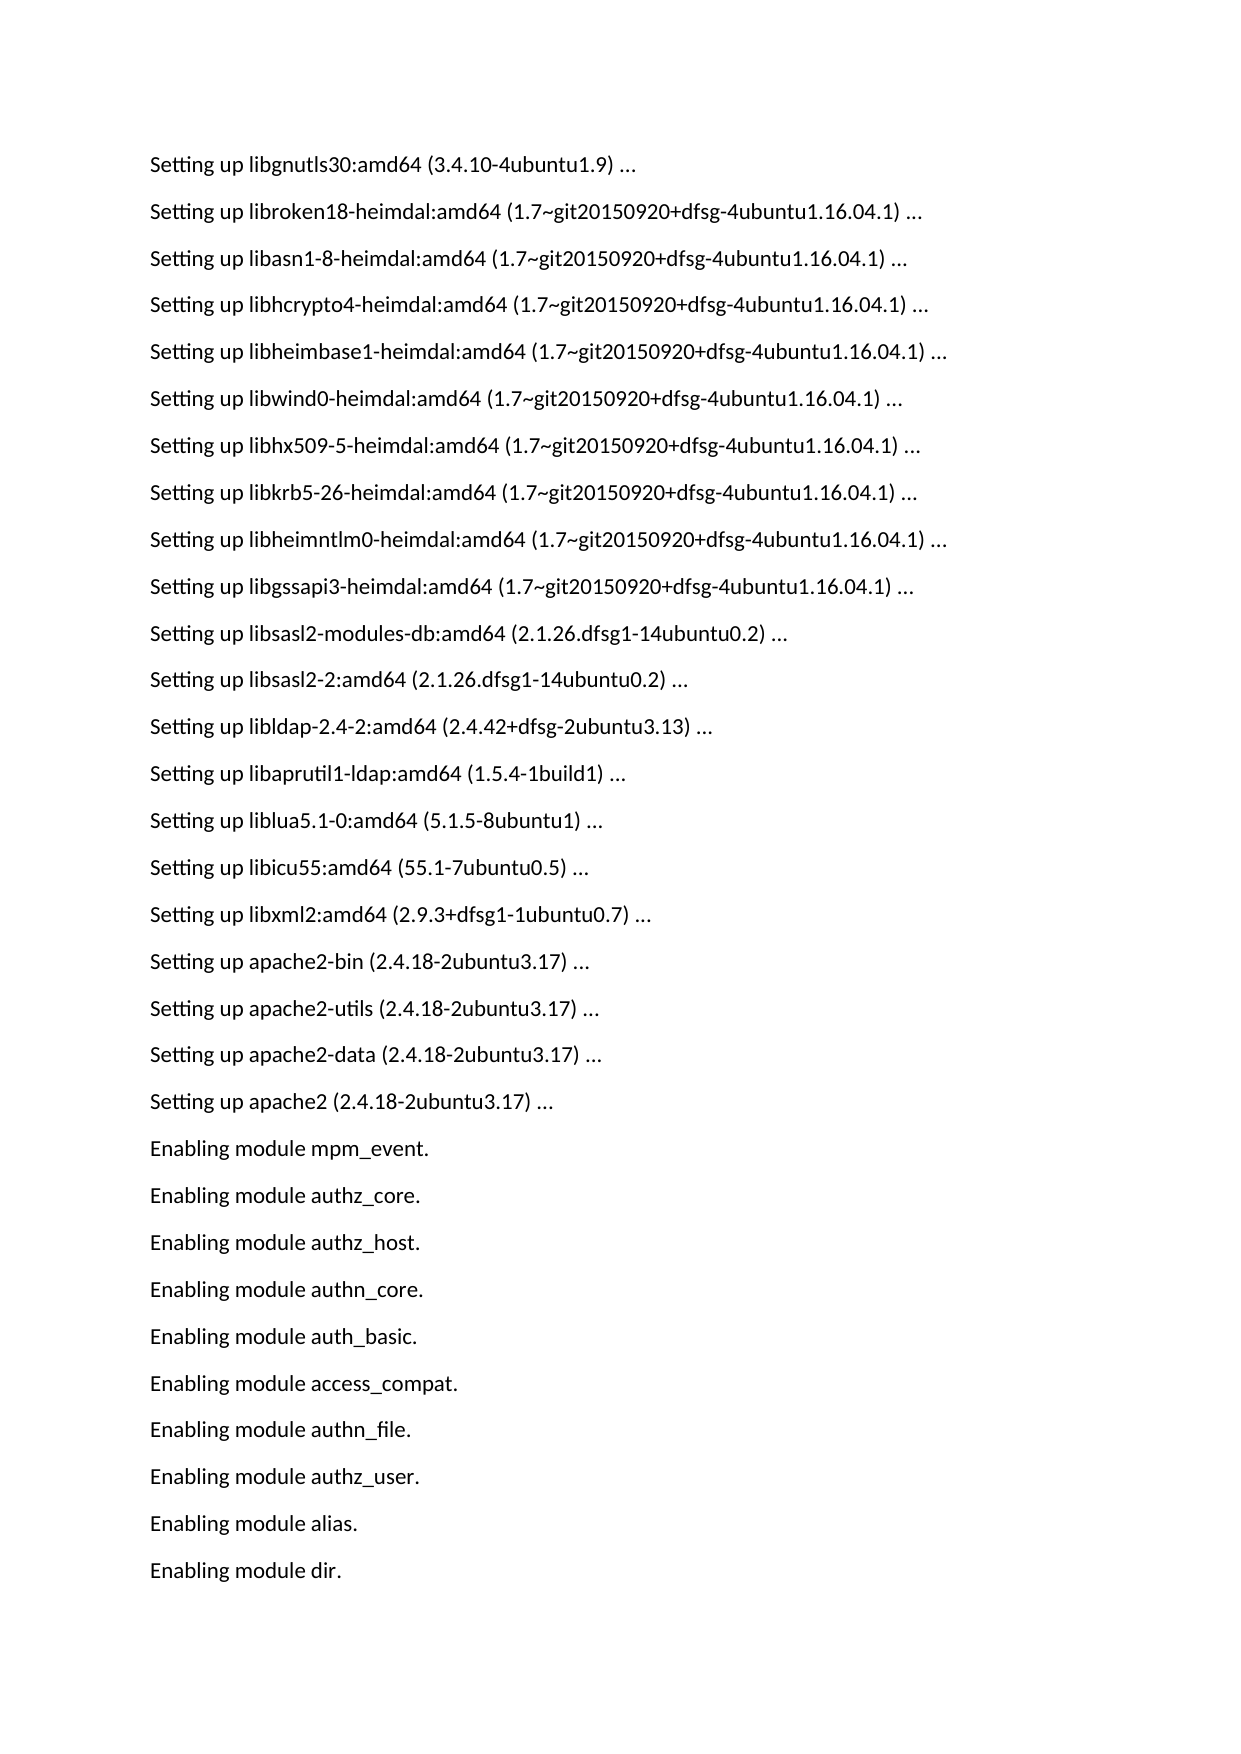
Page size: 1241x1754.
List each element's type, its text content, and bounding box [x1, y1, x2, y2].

text Enabling module authz_host. [150, 1228, 1090, 1256]
text Setting up apache2-utils (2.4.18-2ubuntu3.17) ... [150, 994, 1090, 1022]
text Enabling module authn_file. [150, 1416, 1090, 1444]
text Setting up libasn1-8-heimdal:amd64 (1.7~git20150920+dfsg-4ubuntu1.16.04.1) ... [150, 244, 1090, 272]
text Setting up libroken18-heimdal:amd64 (1.7~git20150920+dfsg-4ubuntu1.16.04.1) ... [150, 197, 1090, 225]
text Setting up libldap-2.4-2:amd64 (2.4.42+dfsg-2ubuntu3.13) ... [150, 712, 1090, 741]
text Enabling module dir. [150, 1556, 1090, 1584]
text Setting up libgssapi3-heimdal:amd64 (1.7~git20150920+dfsg-4ubuntu1.16.04.1) ... [150, 572, 1090, 600]
text Setting up libheimntlm0-heimdal:amd64 (1.7~git20150920+dfsg-4ubuntu1.16.04.1) ... [150, 525, 1090, 553]
text Enabling module authz_core. [150, 1181, 1090, 1209]
text Setting up libicu55:amd64 (55.1-7ubuntu0.5) ... [150, 853, 1090, 881]
text Enabling module authn_core. [150, 1275, 1090, 1303]
text Setting up libsasl2-2:amd64 (2.1.26.dfsg1-14ubuntu0.2) ... [150, 666, 1090, 694]
text Setting up libhcrypto4-heimdal:amd64 (1.7~git20150920+dfsg-4ubuntu1.16.04.1) ... [150, 291, 1090, 319]
text Enabling module mpm_event. [150, 1134, 1090, 1162]
text Enabling module access_compat. [150, 1369, 1090, 1397]
text Setting up apache2-data (2.4.18-2ubuntu3.17) ... [150, 1041, 1090, 1069]
text Setting up libsasl2-modules-db:amd64 (2.1.26.dfsg1-14ubuntu0.2) ... [150, 619, 1090, 647]
text Setting up libgnutls30:amd64 (3.4.10-4ubuntu1.9) ... [150, 150, 1090, 178]
text Setting up liblua5.1-0:amd64 (5.1.5-8ubuntu1) ... [150, 806, 1090, 834]
text Setting up libxml2:amd64 (2.9.3+dfsg1-1ubuntu0.7) ... [150, 900, 1090, 928]
text Enabling module alias. [150, 1509, 1090, 1537]
text Setting up libaprutil1-ldap:amd64 (1.5.4-1build1) ... [150, 759, 1090, 787]
text Setting up apache2-bin (2.4.18-2ubuntu3.17) ... [150, 947, 1090, 975]
text Enabling module auth_basic. [150, 1322, 1090, 1350]
text Setting up libhx509-5-heimdal:amd64 (1.7~git20150920+dfsg-4ubuntu1.16.04.1) ... [150, 431, 1090, 459]
text Setting up libheimbase1-heimdal:amd64 (1.7~git20150920+dfsg-4ubuntu1.16.04.1) ... [150, 337, 1090, 366]
text Enabling module authz_user. [150, 1462, 1090, 1491]
text Setting up libkrb5-26-heimdal:amd64 (1.7~git20150920+dfsg-4ubuntu1.16.04.1) ... [150, 478, 1090, 506]
text Setting up libwind0-heimdal:amd64 (1.7~git20150920+dfsg-4ubuntu1.16.04.1) ... [150, 384, 1090, 412]
text Setting up apache2 (2.4.18-2ubuntu3.17) ... [150, 1087, 1090, 1116]
